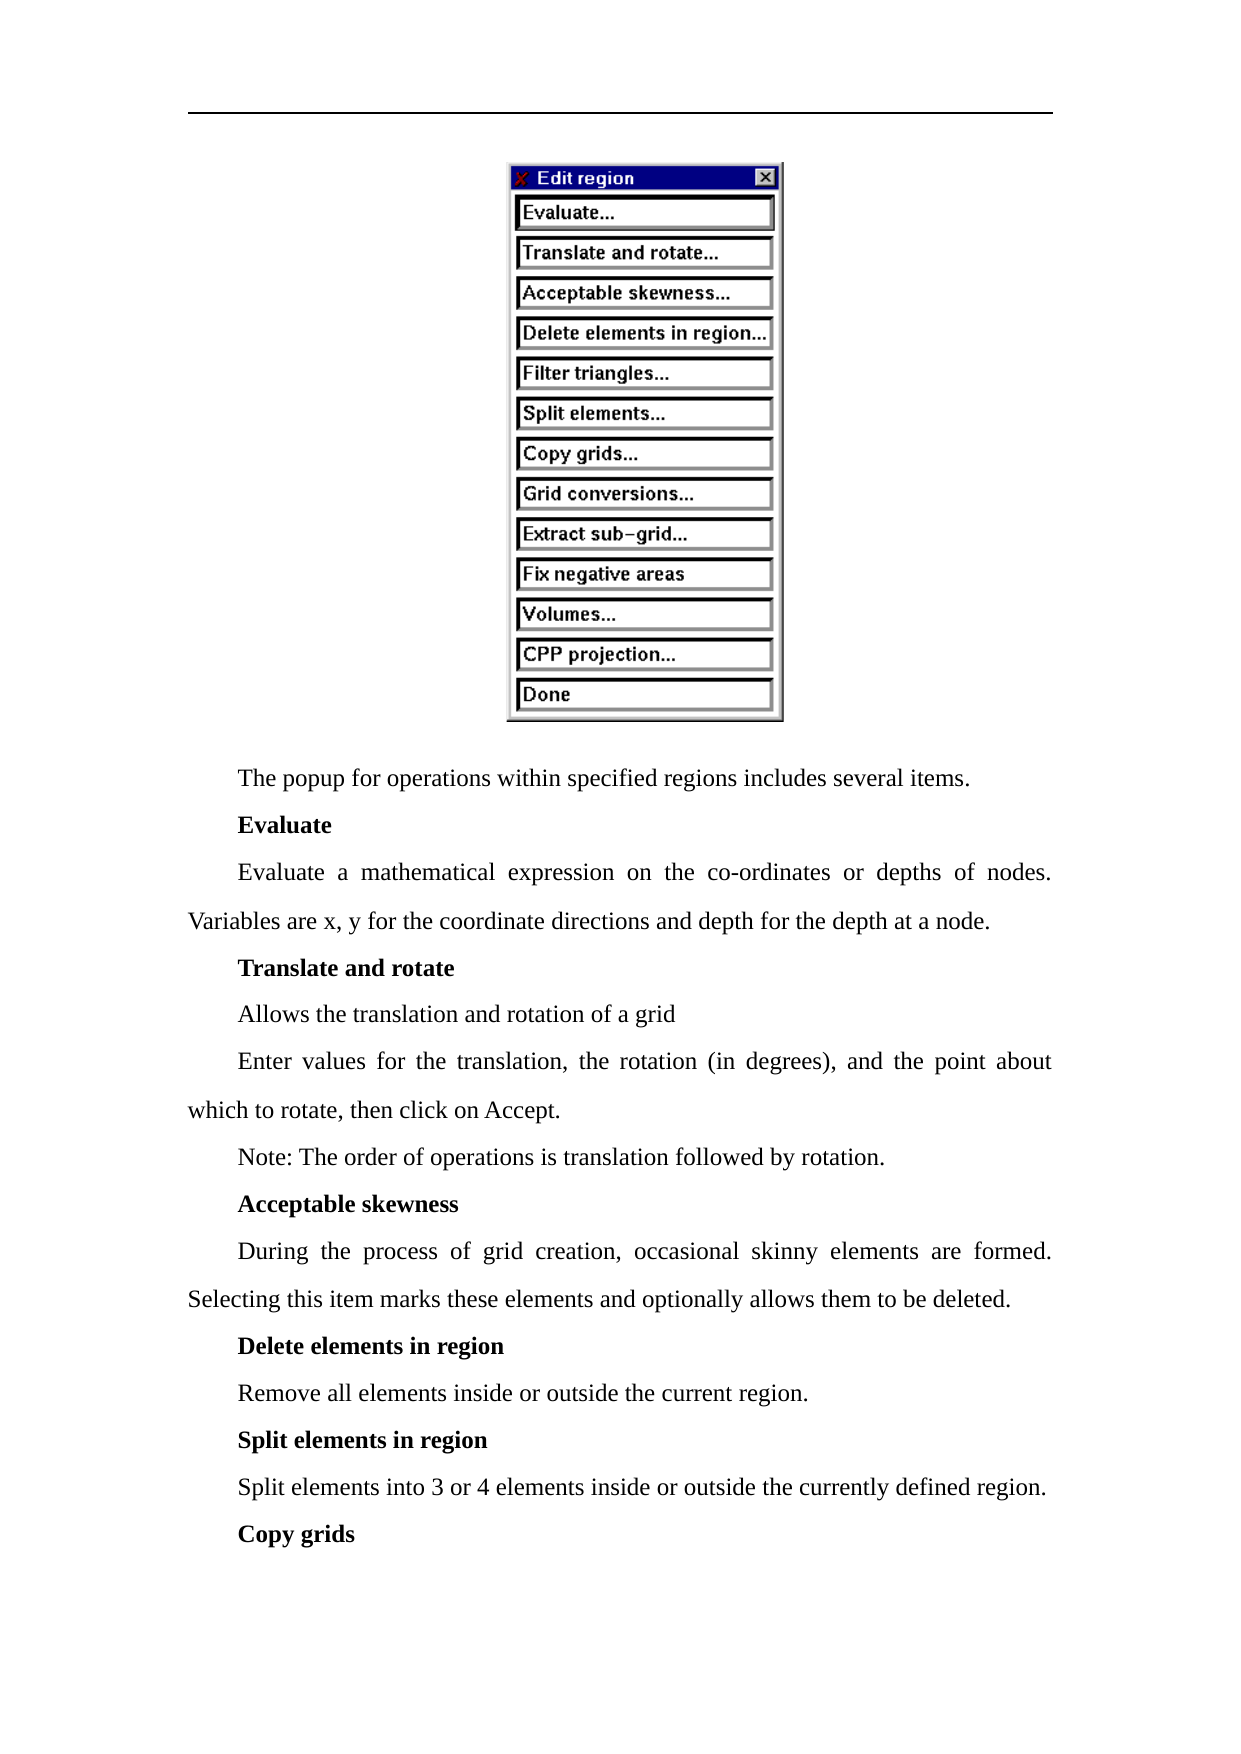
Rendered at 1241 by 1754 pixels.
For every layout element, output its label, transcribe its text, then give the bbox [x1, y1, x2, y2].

picture [506, 162, 784, 722]
text During the process of grid creation, occasional skinny elements are formed. Selecting this item marks these elements and optionally allows them to be deleted. [187, 1234, 1053, 1315]
text Evaluate a mathematical expression on the co-ordinates or depths of nodes. Variables are x, y for the coordinate directions and depth for the depth at a node. [187, 855, 1053, 936]
text Remove all elements inside or outside the current region. [187, 1376, 1053, 1409]
text Enter values for the translation, the rotation (in degrees), and the point about which to rotate, then click on Accept. [187, 1044, 1053, 1126]
text Split elements into 3 or 4 elements inside or outside the currently defined region. [187, 1470, 1053, 1503]
text Split elements in region [187, 1423, 1053, 1456]
text Allows the translation and rotation of a grid [187, 998, 1053, 1030]
text Copy grids [187, 1517, 1053, 1549]
text Translate and rotate [187, 951, 1053, 983]
text Delete elements in region [187, 1329, 1053, 1362]
text Note: The order of operations is translation followed by rotation. [187, 1140, 1053, 1173]
text Evaluate [187, 808, 1053, 841]
text Acceptable skewness [187, 1187, 1053, 1219]
text The popup for operations within specified regions includes several items. [187, 761, 1053, 794]
